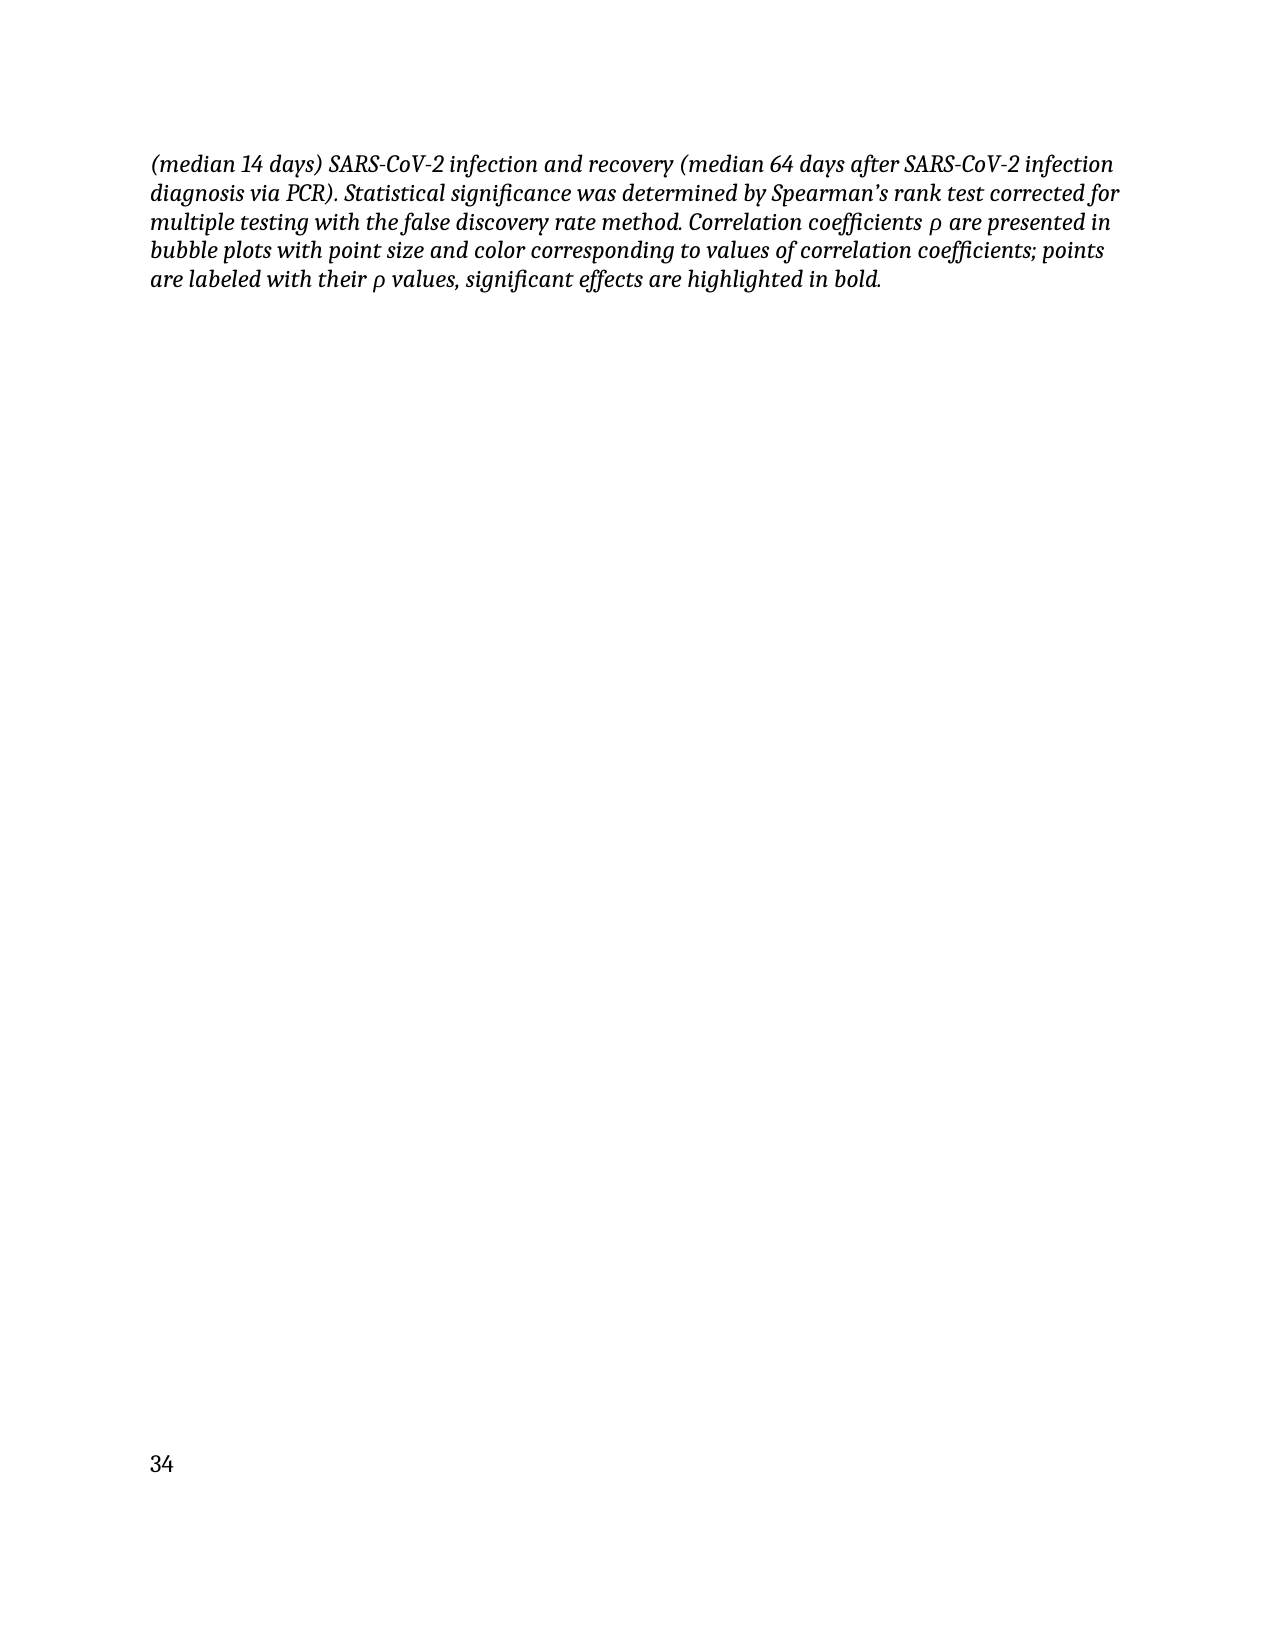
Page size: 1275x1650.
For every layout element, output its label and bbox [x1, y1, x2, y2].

text [150, 150, 1125, 294]
